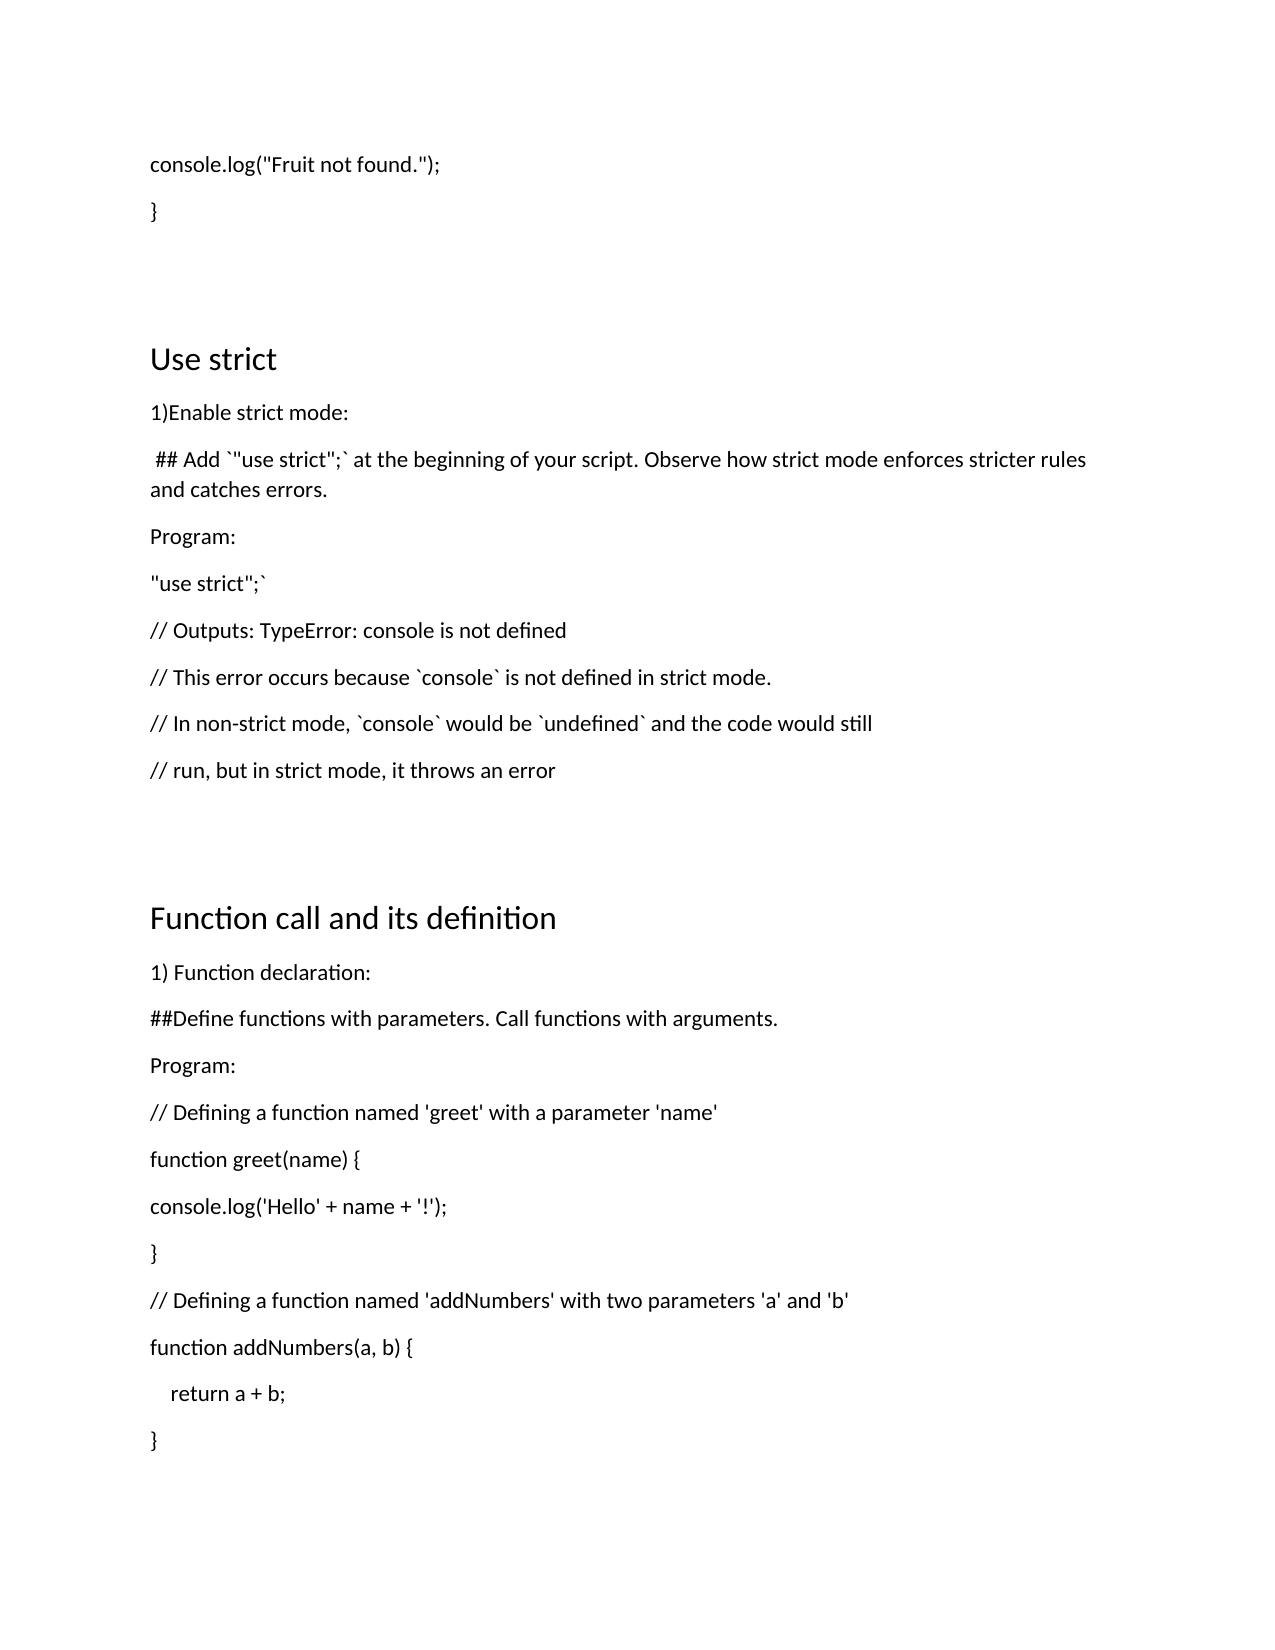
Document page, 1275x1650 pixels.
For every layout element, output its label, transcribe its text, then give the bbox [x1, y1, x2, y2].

text ## Add `"use strict";` at the beginning of your script. Observe how strict mode enforces stricter rules and catches errors. [150, 445, 1125, 503]
text function greet(name) { [150, 1145, 1125, 1173]
text // In non-strict mode, `console` would be `undefined` and the code would still [150, 709, 1125, 738]
text } [150, 1239, 1125, 1267]
text // This error occurs because `console` is not defined in strict mode. [150, 663, 1125, 691]
text // Outputs: TypeError: console is not defined [150, 616, 1125, 644]
text "use strict";` [150, 569, 1125, 597]
text Function call and its definition [150, 897, 1125, 938]
text console.log("Fruit not found."); [150, 150, 1125, 178]
text return a + b; [150, 1379, 1125, 1408]
text // run, but in strict mode, it throws an error [150, 756, 1125, 784]
text function addNumbers(a, b) { [150, 1333, 1125, 1361]
text ##Define functions with parameters. Call functions with arguments. [150, 1004, 1125, 1033]
text } [150, 197, 1125, 225]
text // Defining a function named 'addNumbers' with two parameters 'a' and 'b' [150, 1286, 1125, 1314]
text Program: [150, 522, 1125, 550]
text } [150, 1426, 1125, 1454]
text Use strict [150, 337, 1125, 378]
text 1)Enable strict mode: [150, 398, 1125, 426]
text 1) Function declaration: [150, 958, 1125, 986]
text Program: [150, 1051, 1125, 1079]
text // Defining a function named 'greet' with a parameter 'name' [150, 1098, 1125, 1126]
text console.log('Hello' + name + '!'); [150, 1192, 1125, 1220]
